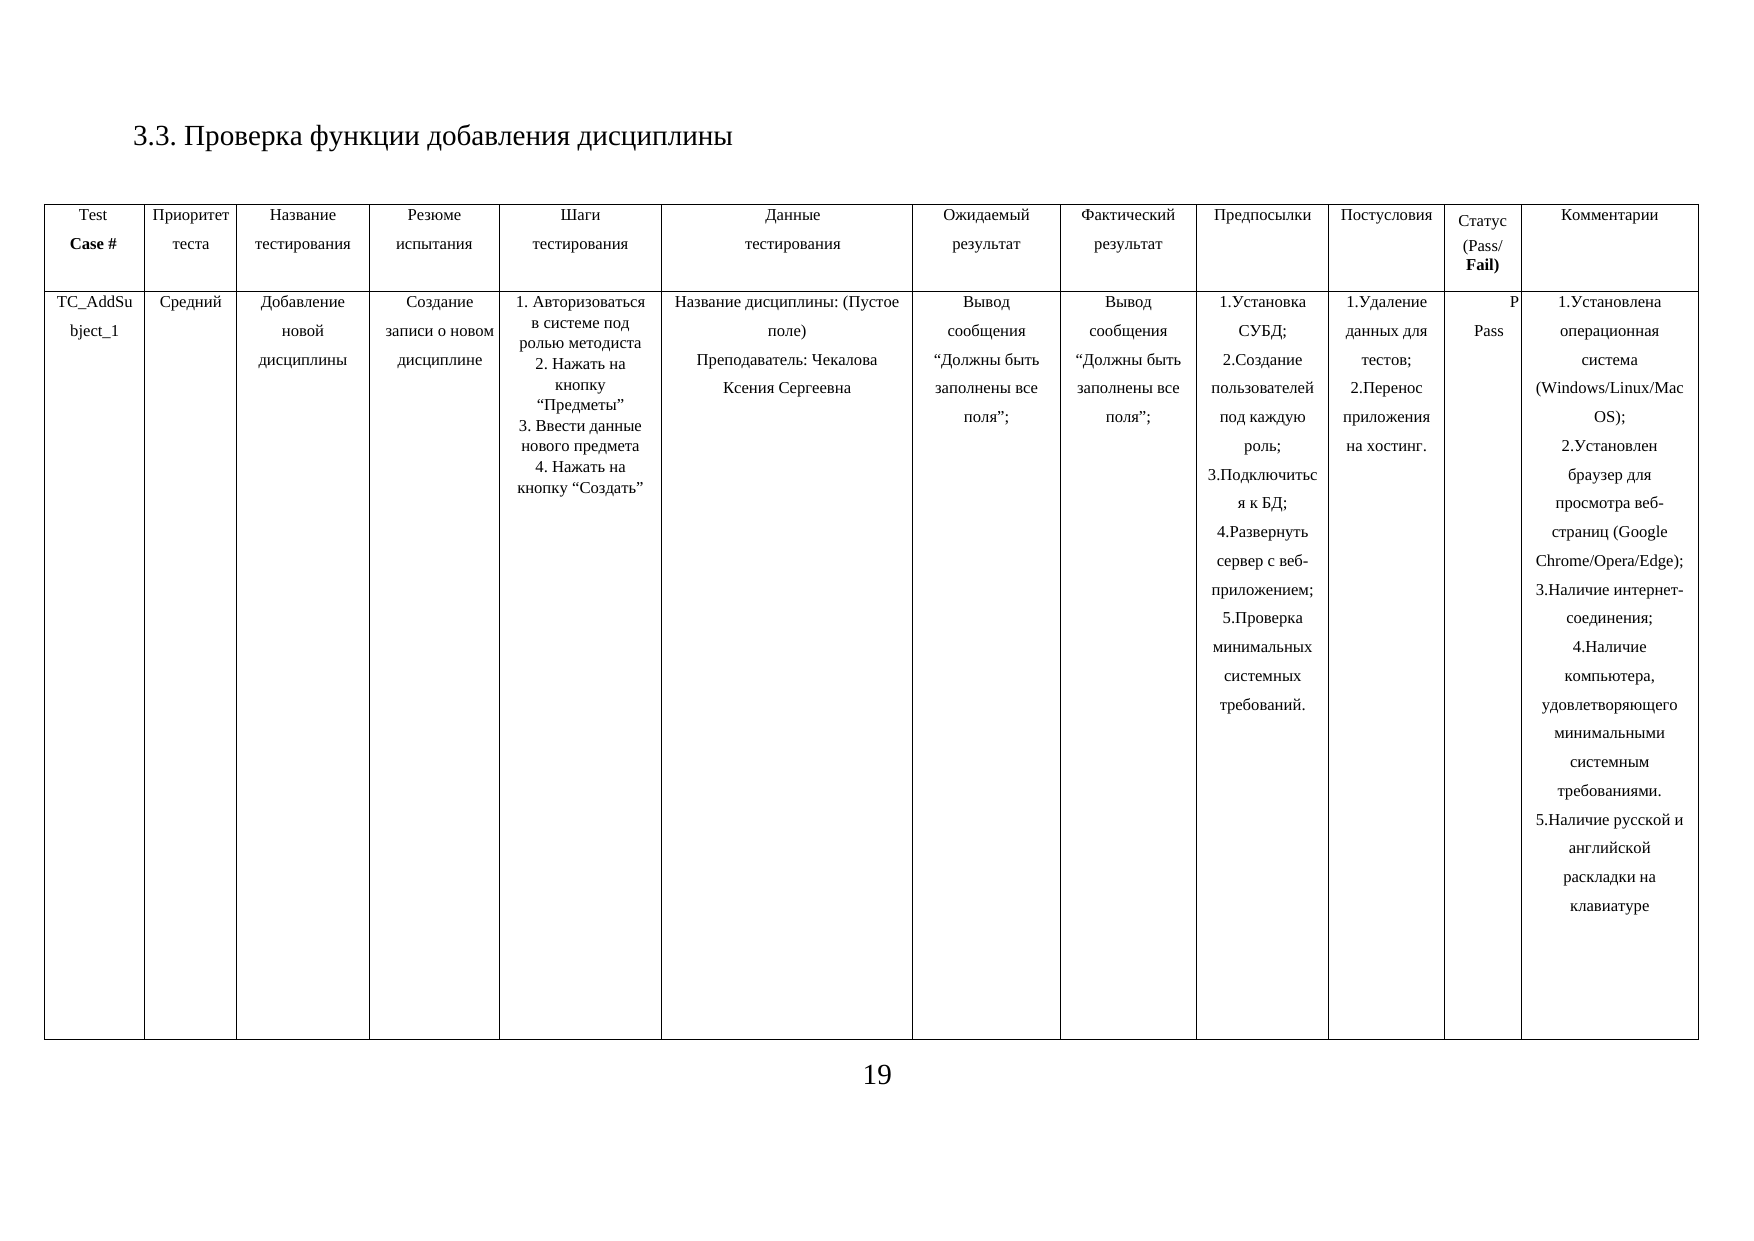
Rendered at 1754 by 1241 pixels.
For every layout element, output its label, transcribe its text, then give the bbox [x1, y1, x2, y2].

table_header Постусловия [1329, 205, 1444, 291]
table_cell Средний [145, 292, 236, 1039]
table_cell 1. Авторизоваться в системе под ролью методиста 2. Нажать на кнопку “Предметы” 3. Ввести данные нового предмета 4. Нажать на кнопку “Создать” [500, 292, 661, 1039]
table_cell P Pass [1445, 292, 1521, 1039]
table_header Приоритет теста [145, 205, 236, 291]
table_header Резюме испытания [370, 205, 499, 291]
table_cell Создание записи о новом дисциплине [370, 292, 499, 1039]
table_header Шаги тестирования [500, 205, 661, 291]
table_cell Добавление новой дисциплины [237, 292, 369, 1039]
table_header Статус (Pass/ Fail) [1445, 205, 1521, 291]
table_cell Вывод сообщения “Должны быть заполнены все поля”; [1061, 292, 1196, 1039]
table_cell 1.Удаление данных для тестов; 2.Перенос приложения на хостинг. [1329, 292, 1444, 1039]
table_header Комментарии [1522, 205, 1698, 291]
table_cell TC_AddSubject_1 [45, 292, 144, 1039]
table_cell Название дисциплины: (Пустое поле) Преподаватель: Чекалова Ксения Сергеевна [662, 292, 912, 1039]
table_header Данные тестирования [662, 205, 912, 291]
table_header Название тестирования [237, 205, 369, 291]
table_header Ожидаемый результат [913, 205, 1060, 291]
text 3.3. Проверка функции добавления дисциплины [59, 118, 1695, 152]
table_header Фактический результат [1061, 205, 1196, 291]
table_header Предпосылки [1197, 205, 1328, 291]
table_cell Вывод сообщения “Должны быть заполнены все поля”; [913, 292, 1060, 1039]
table_header Test Case # [45, 205, 144, 291]
